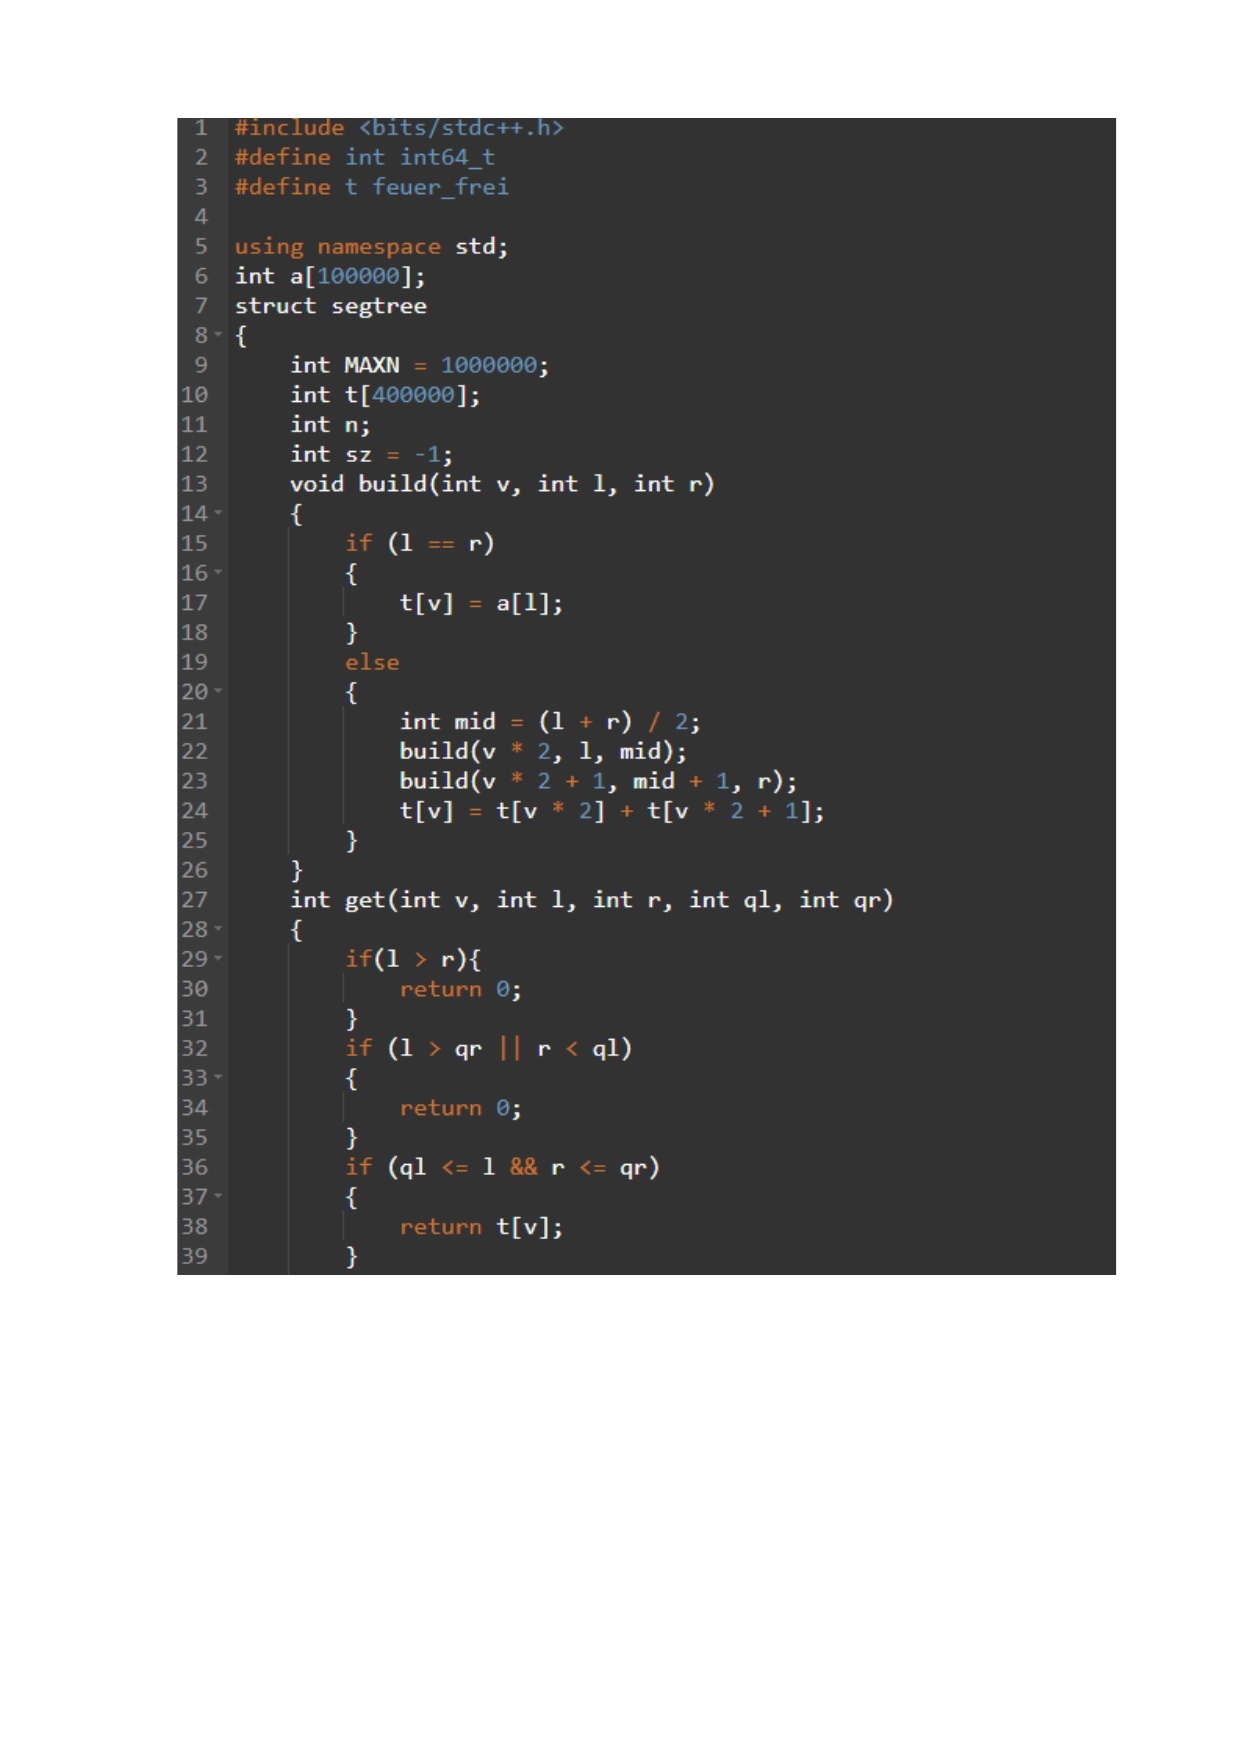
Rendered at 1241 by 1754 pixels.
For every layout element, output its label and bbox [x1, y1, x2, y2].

picture [177, 118, 1117, 1275]
